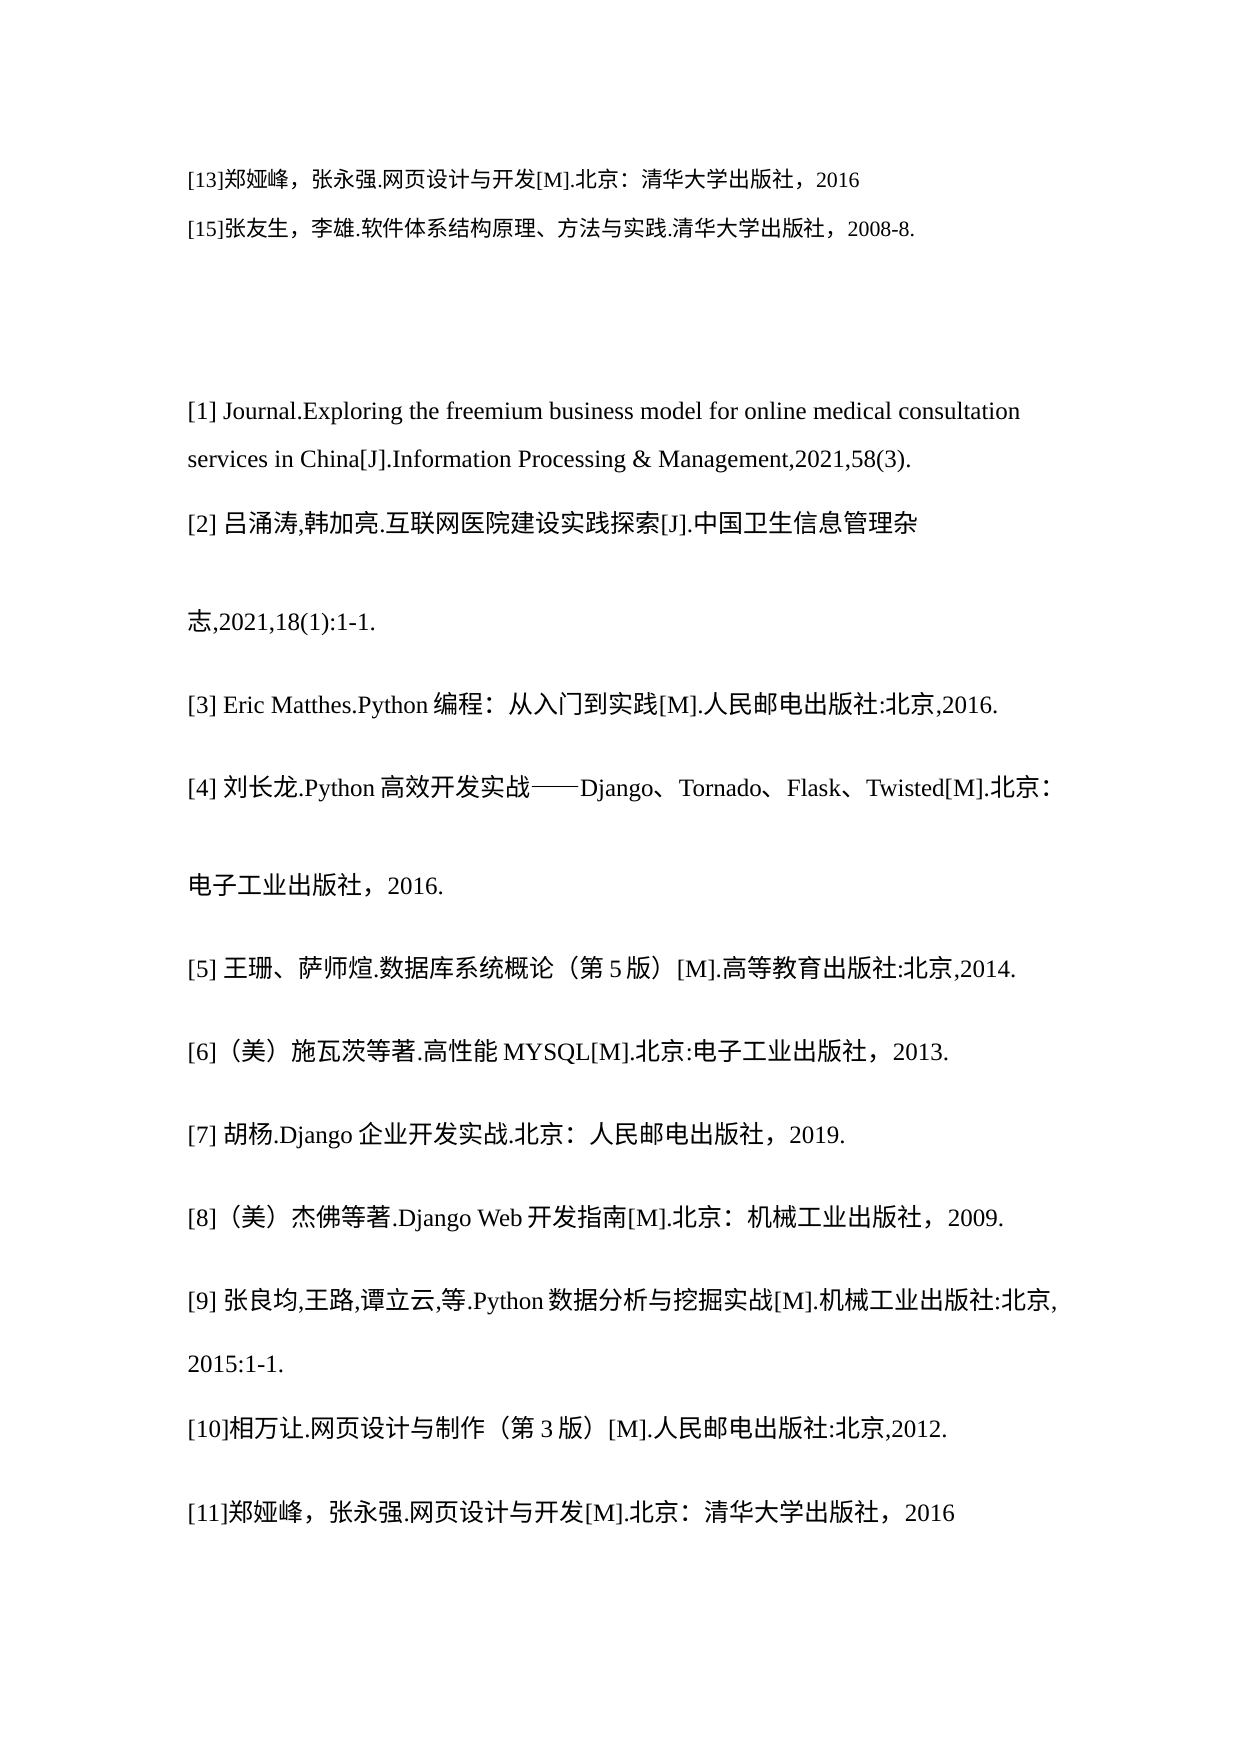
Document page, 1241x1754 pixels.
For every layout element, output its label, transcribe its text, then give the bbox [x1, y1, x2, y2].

text [2] 吕涌涛,韩加亮.互联网医院建设实践探索[J].中国卫生信息管理杂志,2021,18(1):1-1. [187, 489, 1053, 652]
text [9] 张良均,王路,谭立云,等.Python数据分析与挖掘实战[M].机械工业出版社:北京,2015:1-1. [187, 1266, 1053, 1380]
text [6]（美）施瓦茨等著.高性能MYSQL[M].北京:电子工业出版社，2013. [187, 1017, 1053, 1082]
text [10]相万让.网页设计与制作（第3版）[M].人民邮电出版社:北京,2012. [187, 1394, 1053, 1459]
text [11]郑娅峰，张永强.网页设计与开发[M].北京：清华大学出版社，2016 [187, 1478, 1053, 1543]
text [15]张友生，李雄.软件体系结构原理、方法与实践.清华大学出版社，2008-8. [187, 210, 1053, 243]
text [3] Eric Matthes.Python编程：从入门到实践[M].人民邮电出版社:北京,2016. [187, 670, 1053, 735]
text [8]（美）杰佛等著.Django Web开发指南[M].北京：机械工业出版社，2009. [187, 1183, 1053, 1248]
text [7] 胡杨.Django企业开发实战.北京：人民邮电出版社，2019. [187, 1100, 1053, 1165]
text [4] 刘长龙.Python高效开发实战——Django、Tornado、Flask、Twisted[M].北京：电子工业出版社，2016. [187, 753, 1053, 916]
text [5] 王珊、萨师煊.数据库系统概论（第5版）[M].高等教育出版社:北京,2014. [187, 934, 1053, 999]
text [13]郑娅峰，张永强.网页设计与开发[M].北京：清华大学出版社，2016 [187, 162, 1053, 194]
